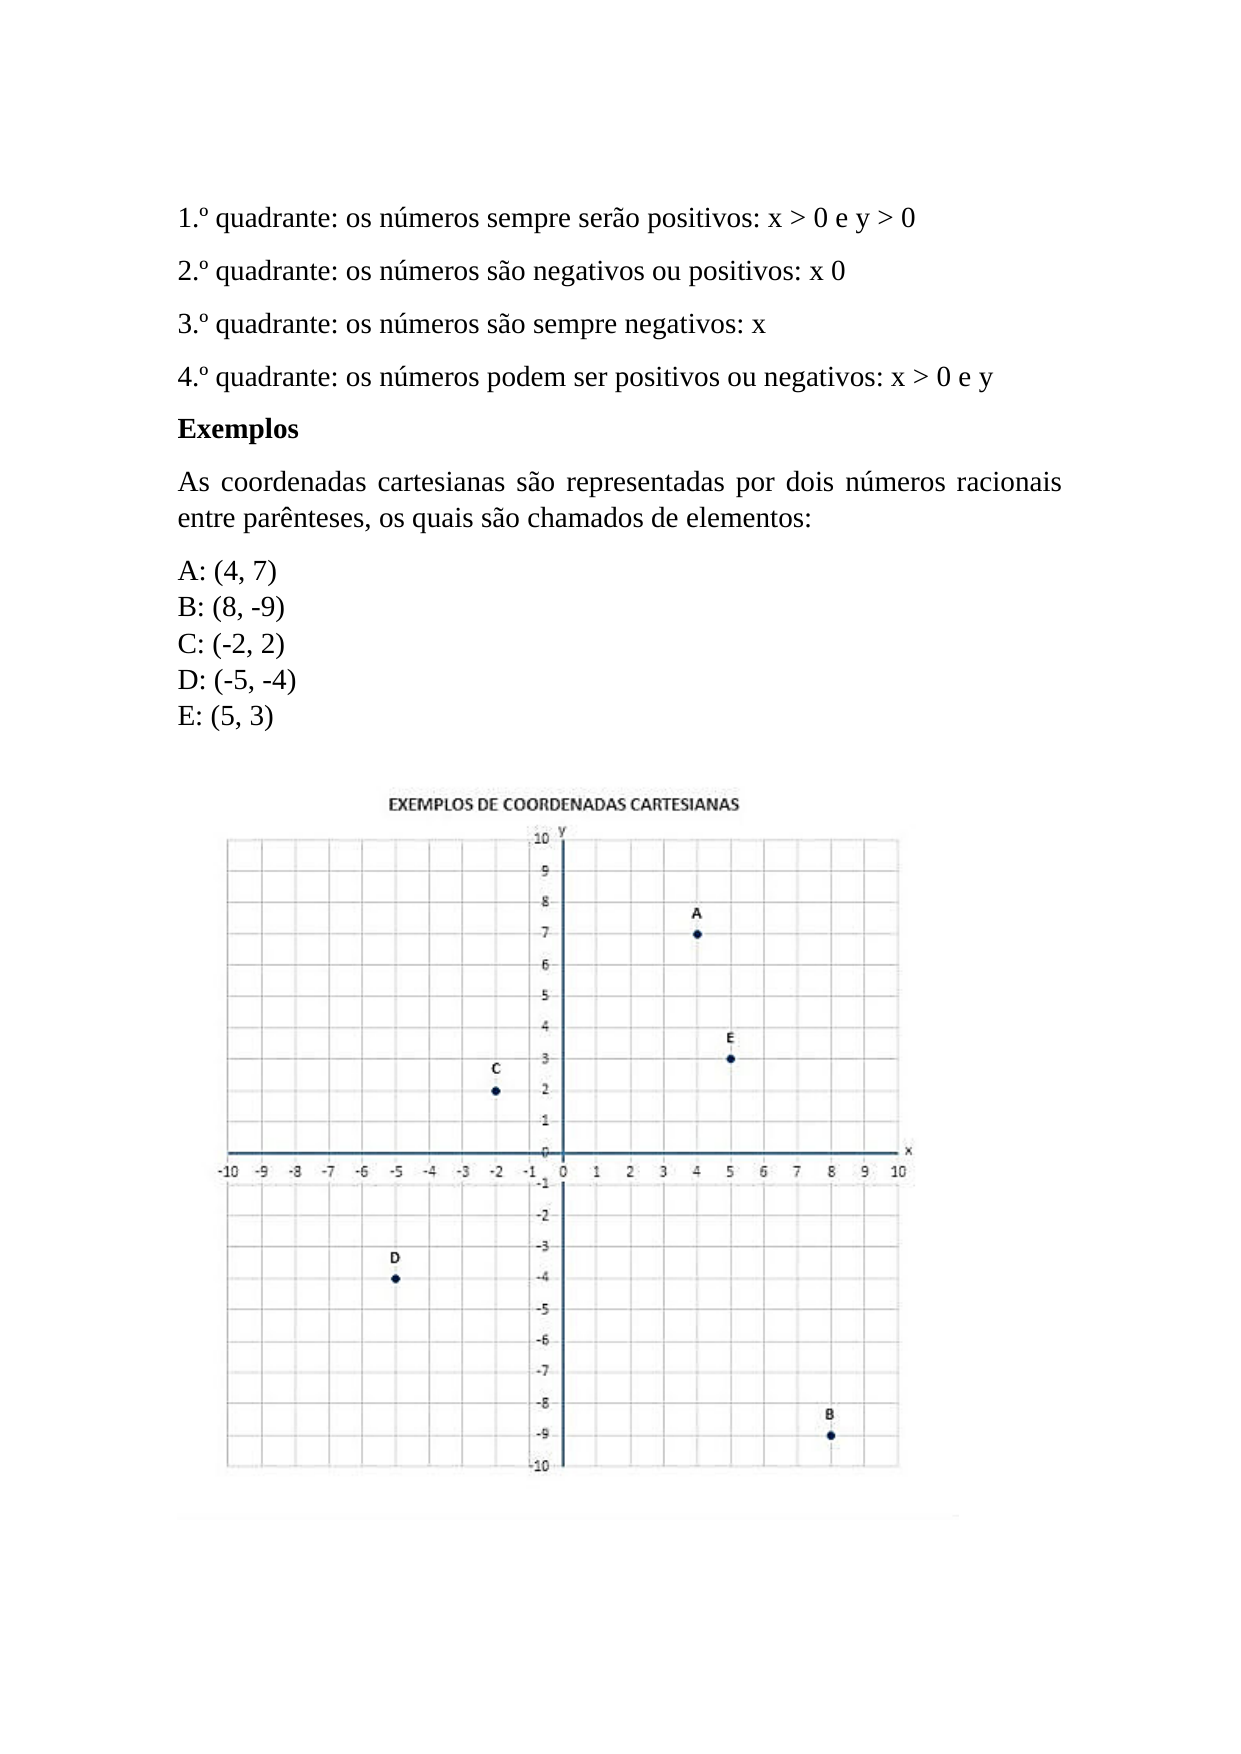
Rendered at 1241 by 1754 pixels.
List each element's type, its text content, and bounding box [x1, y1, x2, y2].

text 4.º quadrante: os números podem ser positivos ou negativos: x > 0 e y [177, 359, 1063, 392]
text As coordenadas cartesianas são representadas por dois números racionais entre parênteses, os quais são chamados de elementos: [177, 464, 1063, 534]
picture [177, 750, 959, 1520]
text 2.º quadrante: os números são negativos ou positivos: x 0 [177, 253, 1063, 287]
text 1.º quadrante: os números sempre serão positivos: x > 0 e y > 0 [177, 200, 1063, 234]
text 3.º quadrante: os números são sempre negativos: x [177, 306, 1063, 339]
text Exemplos [177, 412, 1063, 445]
text A: (4, 7) B: (8, -9) C: (-2, 2) D: (-5, -4) E: (5, 3) [177, 553, 1063, 732]
